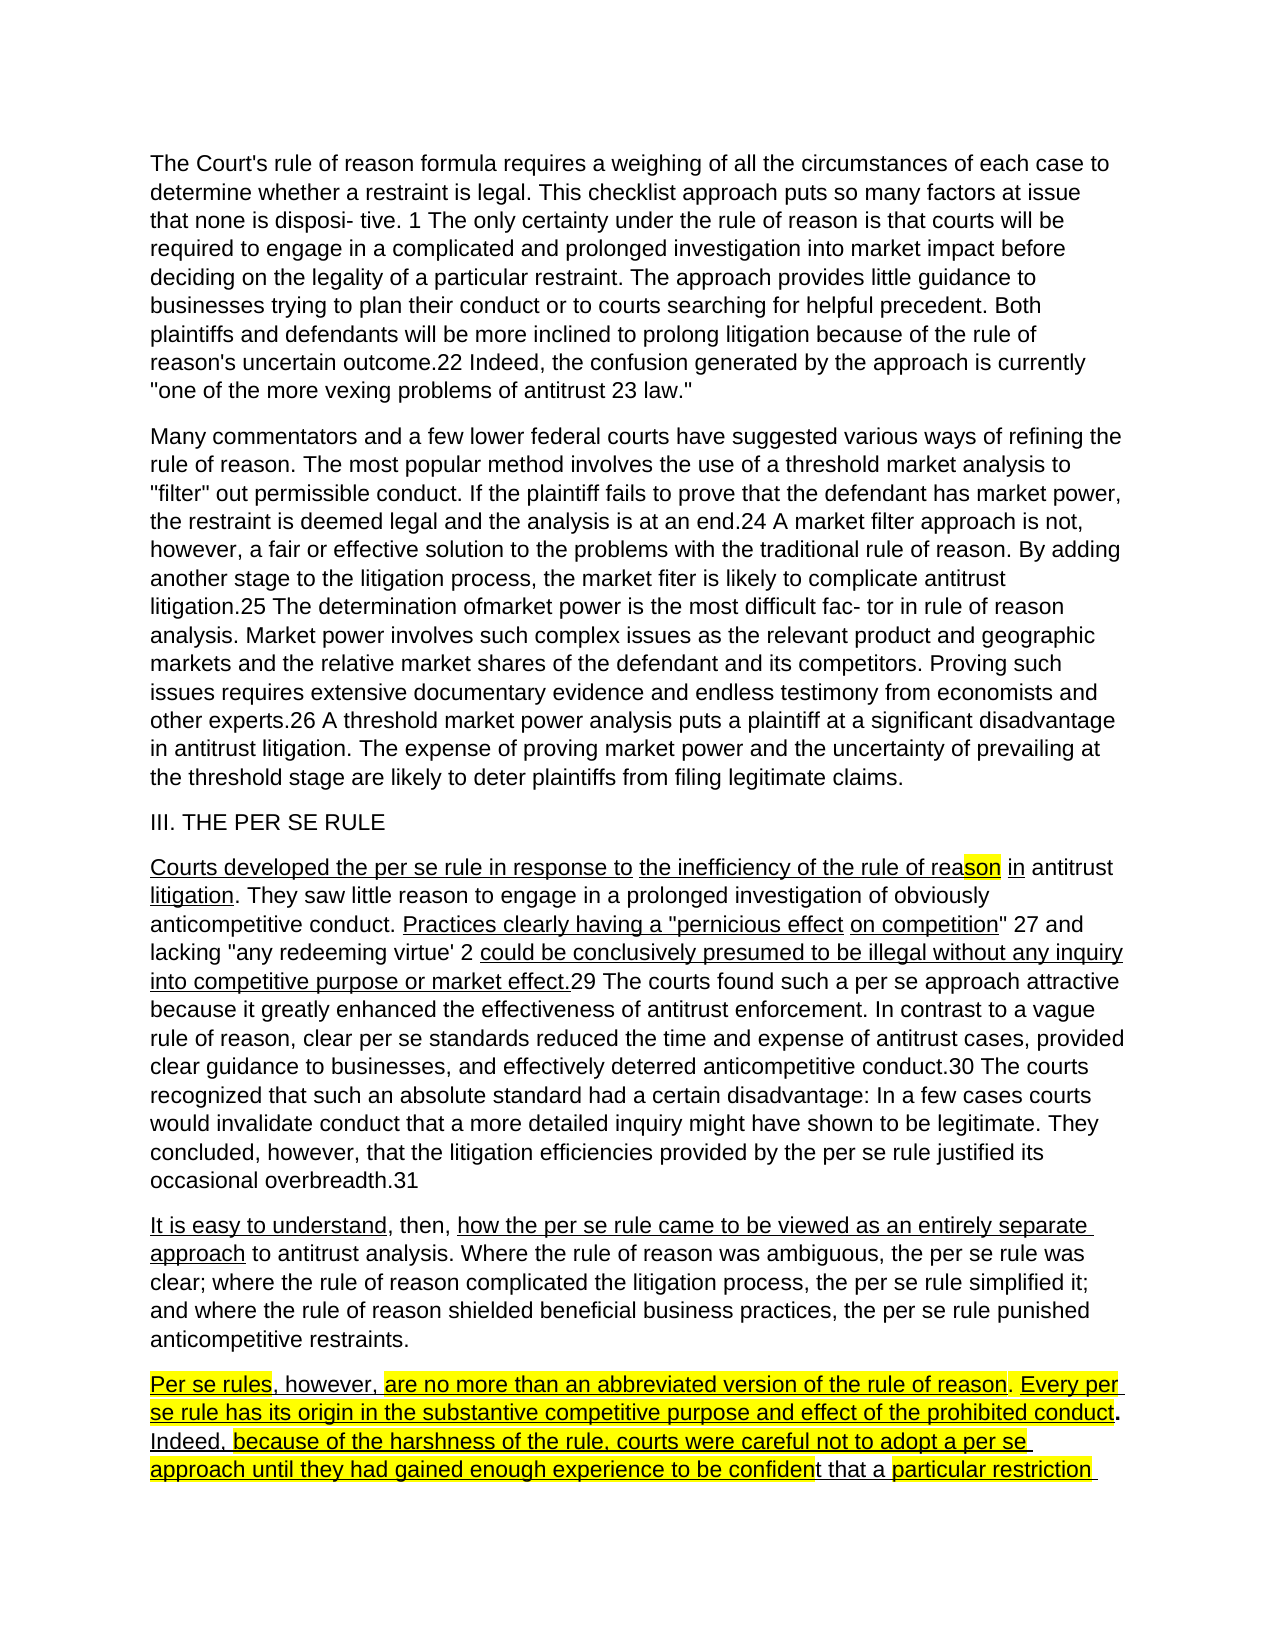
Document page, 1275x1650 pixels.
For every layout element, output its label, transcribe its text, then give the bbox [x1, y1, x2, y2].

text It is easy to understand, then, how the per se rule came to be viewed as an entirely separate approach to antitrust analysis. Where the rule of reason was ambiguous, the per se rule was clear; where the rule of reason complicated the litigation process, the per se rule simplified it; and where the rule of reason shielded beneficial business practices, the per se rule punished anticompetitive restraints. [150, 1212, 1125, 1352]
text III. THE PER SE RULE [150, 809, 1125, 835]
text The Court's rule of reason formula requires a weighing of all the circumstances of each case to determine whether a restraint is legal. This checklist approach puts so many factors at issue that none is disposi- tive. 1 The only certainty under the rule of reason is that courts will be required to engage in a complicated and prolonged investigation into market impact before deciding on the legality of a particular restraint. The approach provides little guidance to businesses trying to plan their conduct or to courts searching for helpful precedent. Both plaintiffs and defendants will be more inclined to prolong litigation because of the rule of reason's uncertain outcome.22 Indeed, the confusion generated by the approach is currently "one of the more vexing problems of antitrust 23 law." [150, 150, 1125, 404]
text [150, 1395, 1125, 1482]
text Many commentators and a few lower federal courts have suggested various ways of refining the rule of reason. The most popular method involves the use of a threshold market analysis to "filter" out permissible conduct. If the plaintiff fails to prove that the defendant has market power, the restraint is deemed legal and the analysis is at an end.24 A market filter approach is not, however, a fair or effective solution to the problems with the traditional rule of reason. By adding another stage to the litigation process, the market fiter is likely to complicate antitrust litigation.25 The determination ofmarket power is the most difficult fac- tor in rule of reason analysis. Market power involves such complex issues as the relevant product and geographic markets and the relative market shares of the defendant and its competitors. Proving such issues requires extensive documentary evidence and endless testimony from economists and other experts.26 A threshold market power analysis puts a plaintiff at a significant disadvantage in antitrust litigation. The expense of proving market power and the uncertainty of prevailing at the threshold stage are likely to deter plaintiffs from filing legitimate claims. [150, 423, 1125, 790]
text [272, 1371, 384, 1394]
text Courts developed the per se rule in response to the inefficiency of the rule of reason in antitrust litigation. They saw little reason to engage in a prolonged investigation of obviously anticompetitive conduct. Practices clearly having a "pernicious effect on competition" 27 and lacking "any redeeming virtue' 2 could be conclusively presumed to be illegal without any inquiry into competitive purpose or market effect.29 The courts found such a per se approach attractive because it greatly enhanced the effectiveness of antitrust enforcement. In contrast to a vague rule of reason, clear per se standards reduced the time and expense of antitrust cases, provided clear guidance to businesses, and effectively deterred anticompetitive conduct.30 The courts recognized that such an absolute standard had a certain disadvantage: In a few cases courts would invalidate conduct that a more detailed inquiry might have shown to be legitimate. They concluded, however, that the litigation efficiencies provided by the per se rule justified its occasional overbreadth.31 [150, 854, 1125, 1193]
